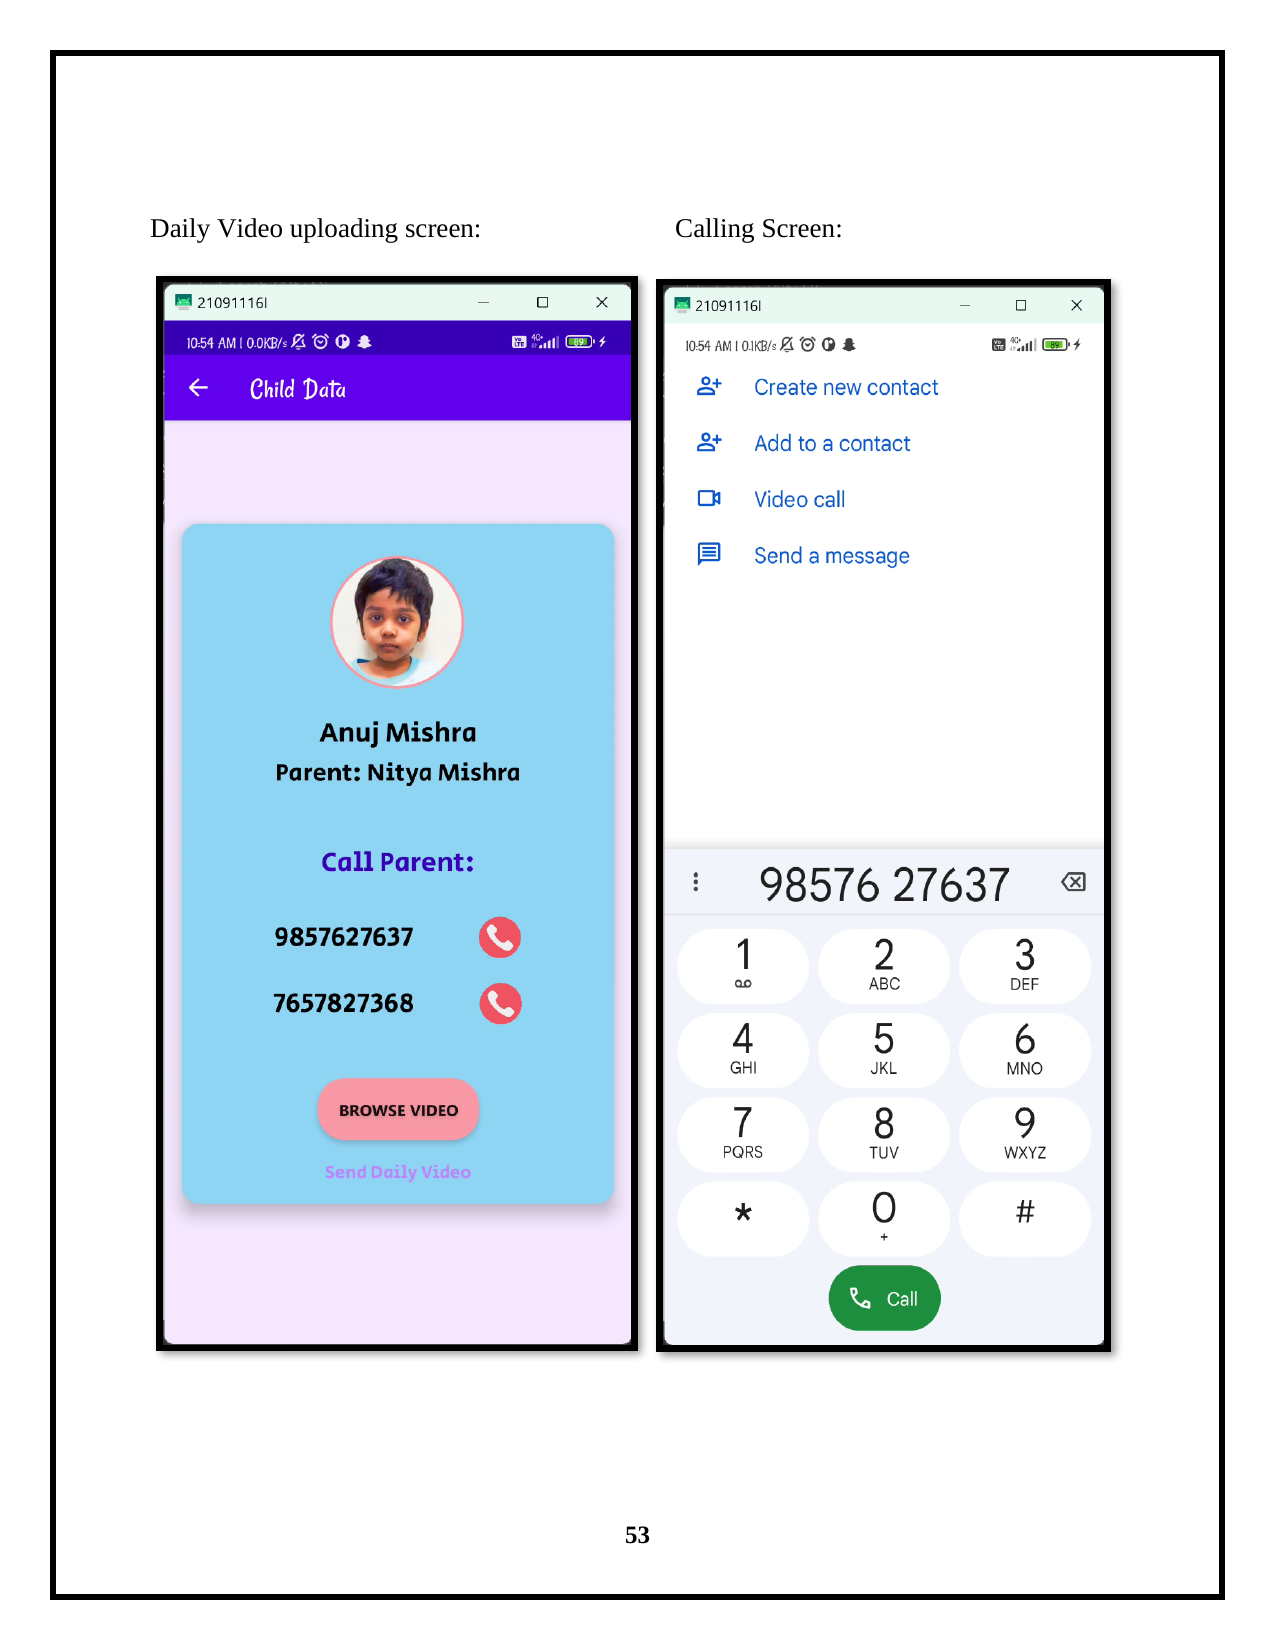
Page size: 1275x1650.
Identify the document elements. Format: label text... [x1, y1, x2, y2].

picture [163, 282, 631, 1345]
text Daily Video uploading screen: Calling Screen: [150, 212, 1125, 243]
picture [663, 285, 1104, 1345]
